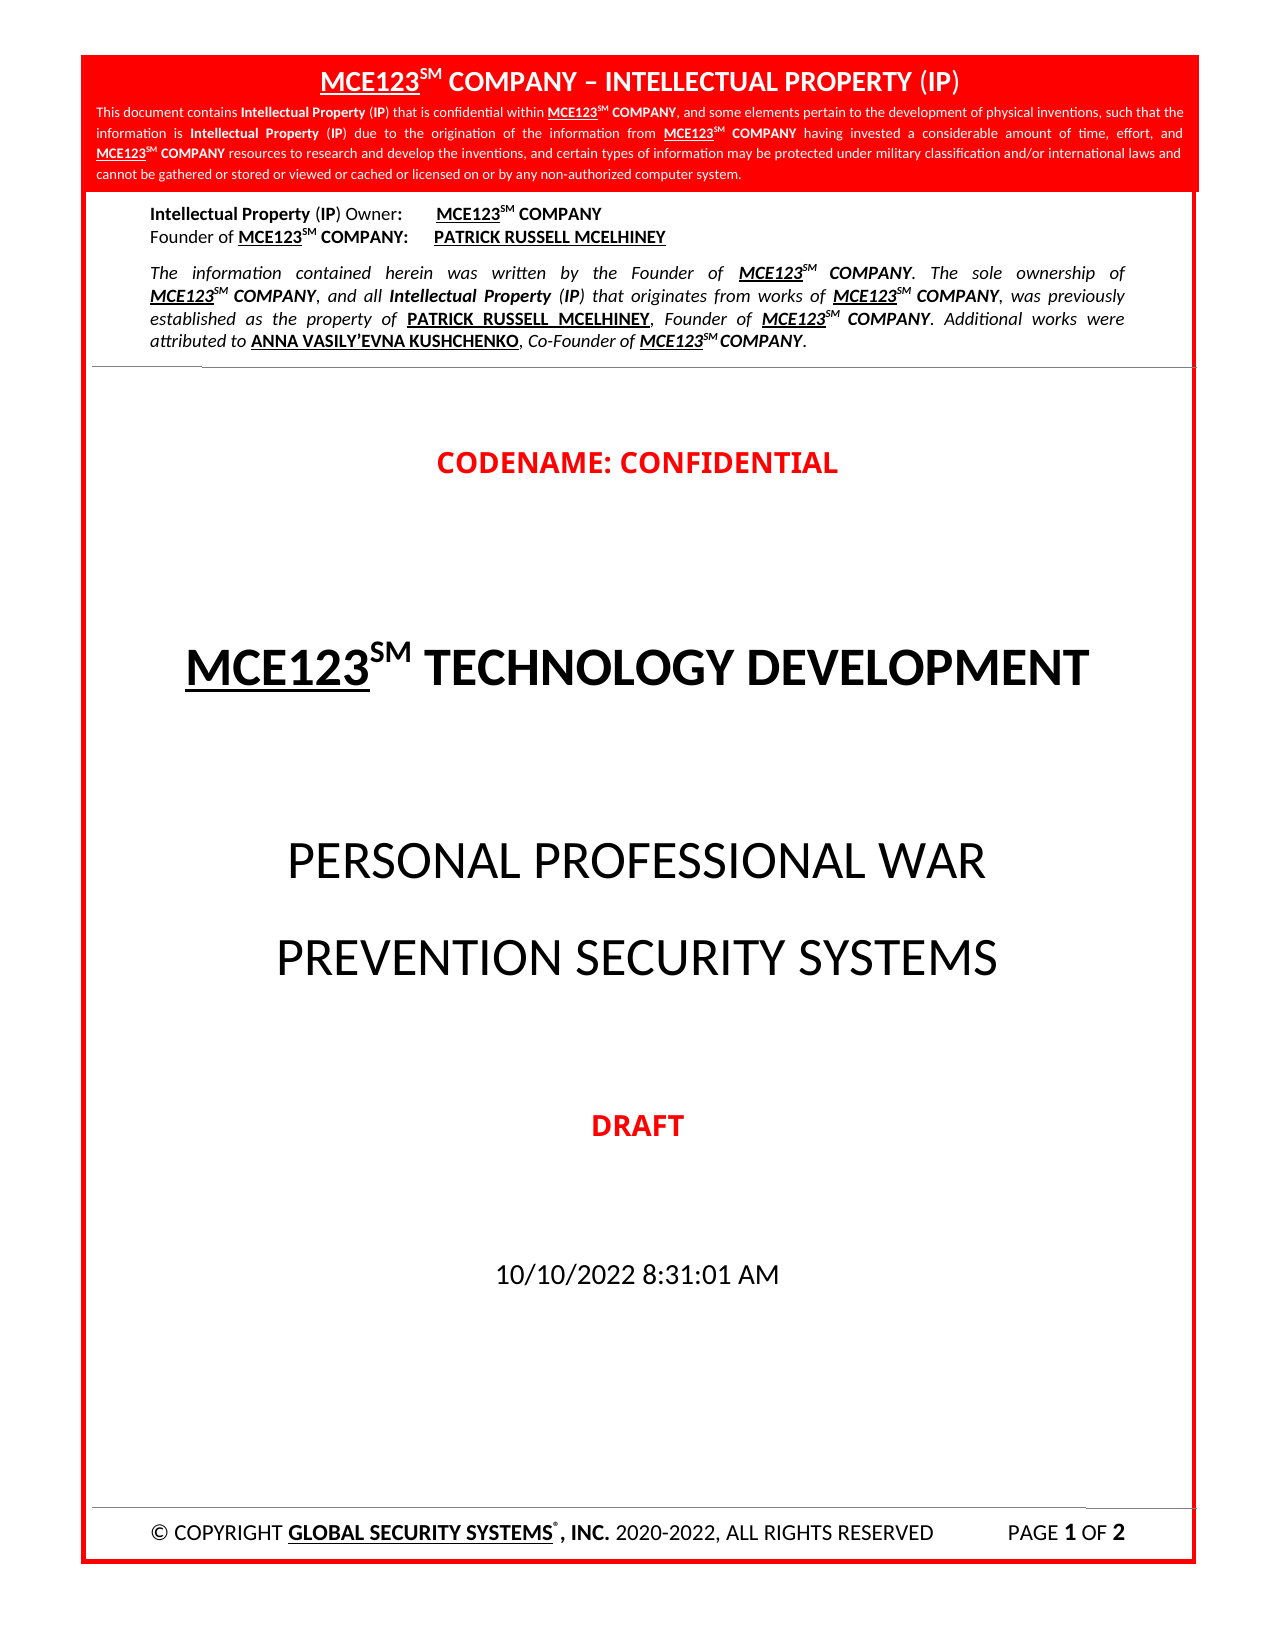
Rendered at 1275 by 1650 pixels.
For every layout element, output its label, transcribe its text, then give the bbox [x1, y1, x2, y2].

text PERSONAL PROFESSIONAL WAR [150, 826, 1125, 892]
text PREVENTION SECURITY SYSTEMS [150, 923, 1125, 989]
text CODENAME: CONFIDENTIAL [150, 442, 1125, 482]
text DRAFT [150, 1105, 1125, 1144]
text 10/10/2022 8:31:01 AM [150, 1256, 1125, 1292]
text MCE123SM TECHNOLOGY DEVELOPMENT [150, 632, 1125, 698]
